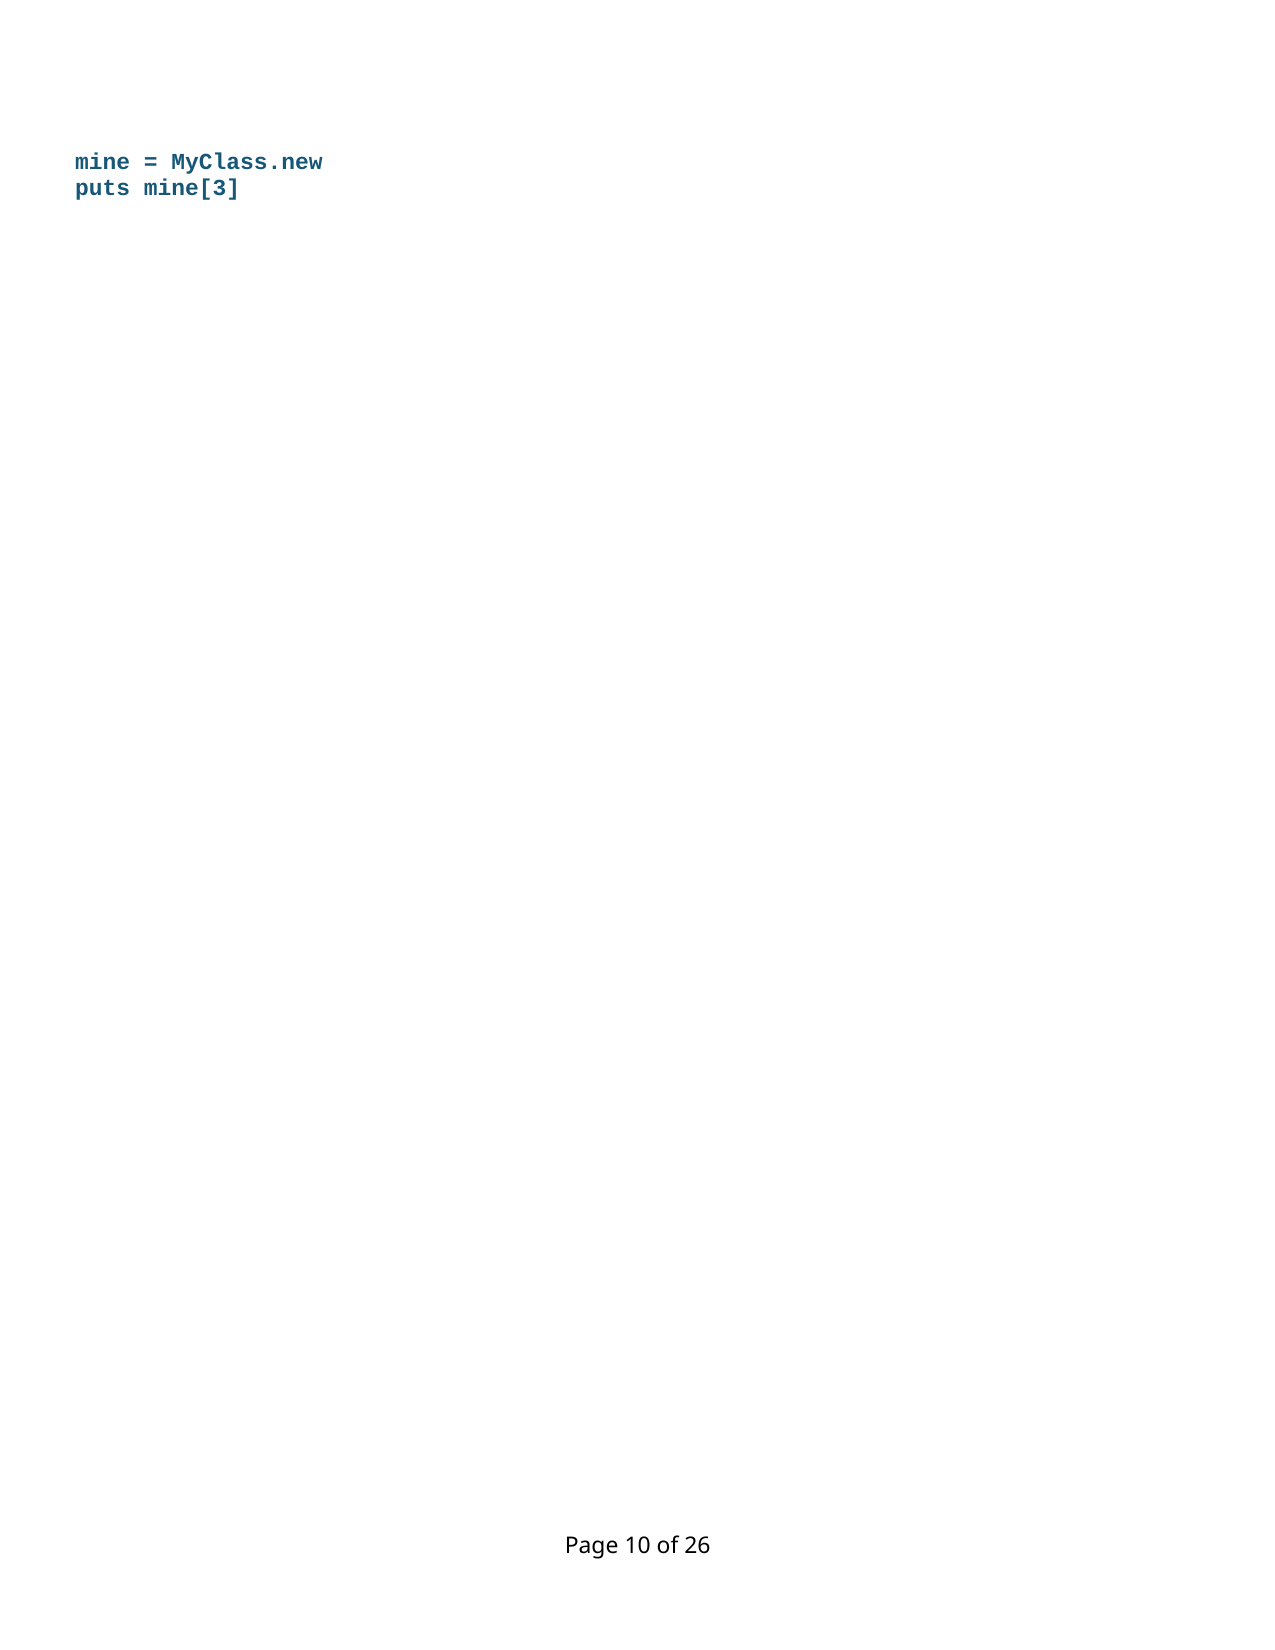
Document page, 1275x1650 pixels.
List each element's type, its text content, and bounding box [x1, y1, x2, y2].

text mine = MyClass.new [75, 150, 1200, 176]
text puts mine[3] [75, 176, 1200, 202]
